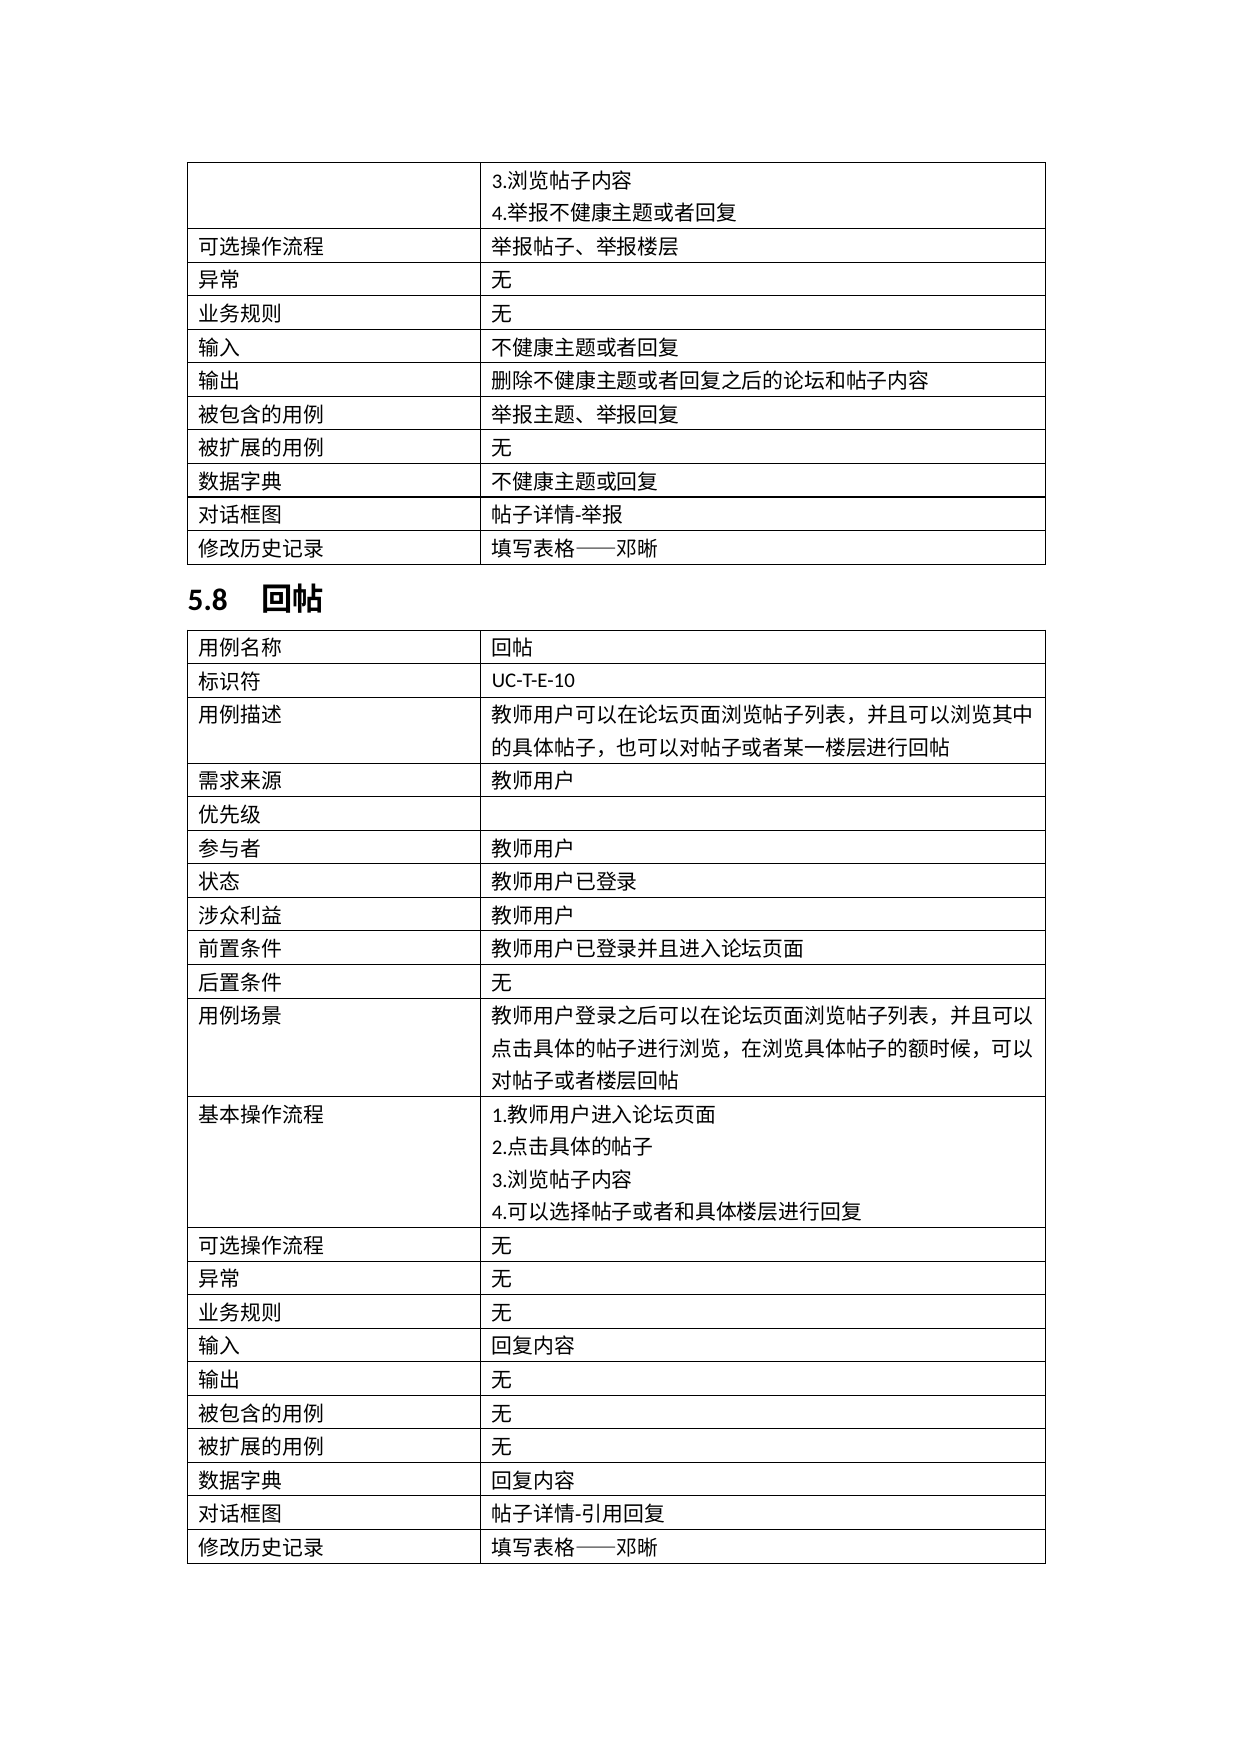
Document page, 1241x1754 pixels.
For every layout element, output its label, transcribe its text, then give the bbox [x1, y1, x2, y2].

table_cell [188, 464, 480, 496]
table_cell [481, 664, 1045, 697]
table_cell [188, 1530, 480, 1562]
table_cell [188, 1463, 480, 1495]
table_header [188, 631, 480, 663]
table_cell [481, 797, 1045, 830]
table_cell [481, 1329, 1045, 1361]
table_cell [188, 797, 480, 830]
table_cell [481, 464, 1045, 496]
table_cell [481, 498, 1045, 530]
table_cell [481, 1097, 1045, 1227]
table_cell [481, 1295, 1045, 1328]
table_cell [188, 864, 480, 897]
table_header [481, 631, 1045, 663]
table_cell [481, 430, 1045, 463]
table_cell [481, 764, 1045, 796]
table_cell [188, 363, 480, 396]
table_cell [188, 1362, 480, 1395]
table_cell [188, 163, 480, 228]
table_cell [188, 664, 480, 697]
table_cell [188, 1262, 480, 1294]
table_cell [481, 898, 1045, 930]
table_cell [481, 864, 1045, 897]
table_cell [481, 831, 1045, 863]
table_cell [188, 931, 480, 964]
text 回帖 [187, 564, 1053, 629]
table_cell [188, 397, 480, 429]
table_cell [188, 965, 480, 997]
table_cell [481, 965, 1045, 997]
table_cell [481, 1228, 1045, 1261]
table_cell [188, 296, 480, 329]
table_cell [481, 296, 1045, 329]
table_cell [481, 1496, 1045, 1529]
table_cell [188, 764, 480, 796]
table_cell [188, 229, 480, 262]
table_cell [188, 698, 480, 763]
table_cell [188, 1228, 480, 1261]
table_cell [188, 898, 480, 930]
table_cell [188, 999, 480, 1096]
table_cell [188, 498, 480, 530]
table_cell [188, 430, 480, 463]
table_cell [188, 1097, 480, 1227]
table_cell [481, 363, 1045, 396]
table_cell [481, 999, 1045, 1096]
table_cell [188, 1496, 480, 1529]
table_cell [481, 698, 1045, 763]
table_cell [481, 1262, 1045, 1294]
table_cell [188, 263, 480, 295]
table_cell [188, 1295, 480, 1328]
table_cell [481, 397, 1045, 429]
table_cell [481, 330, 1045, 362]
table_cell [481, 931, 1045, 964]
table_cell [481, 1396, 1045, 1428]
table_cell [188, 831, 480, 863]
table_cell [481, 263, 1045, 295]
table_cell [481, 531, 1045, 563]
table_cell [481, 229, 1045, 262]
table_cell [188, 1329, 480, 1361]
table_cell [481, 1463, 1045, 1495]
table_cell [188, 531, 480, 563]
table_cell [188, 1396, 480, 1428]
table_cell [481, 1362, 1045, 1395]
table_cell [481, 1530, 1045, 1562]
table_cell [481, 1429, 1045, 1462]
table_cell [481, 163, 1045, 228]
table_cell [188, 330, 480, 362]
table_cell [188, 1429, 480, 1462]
